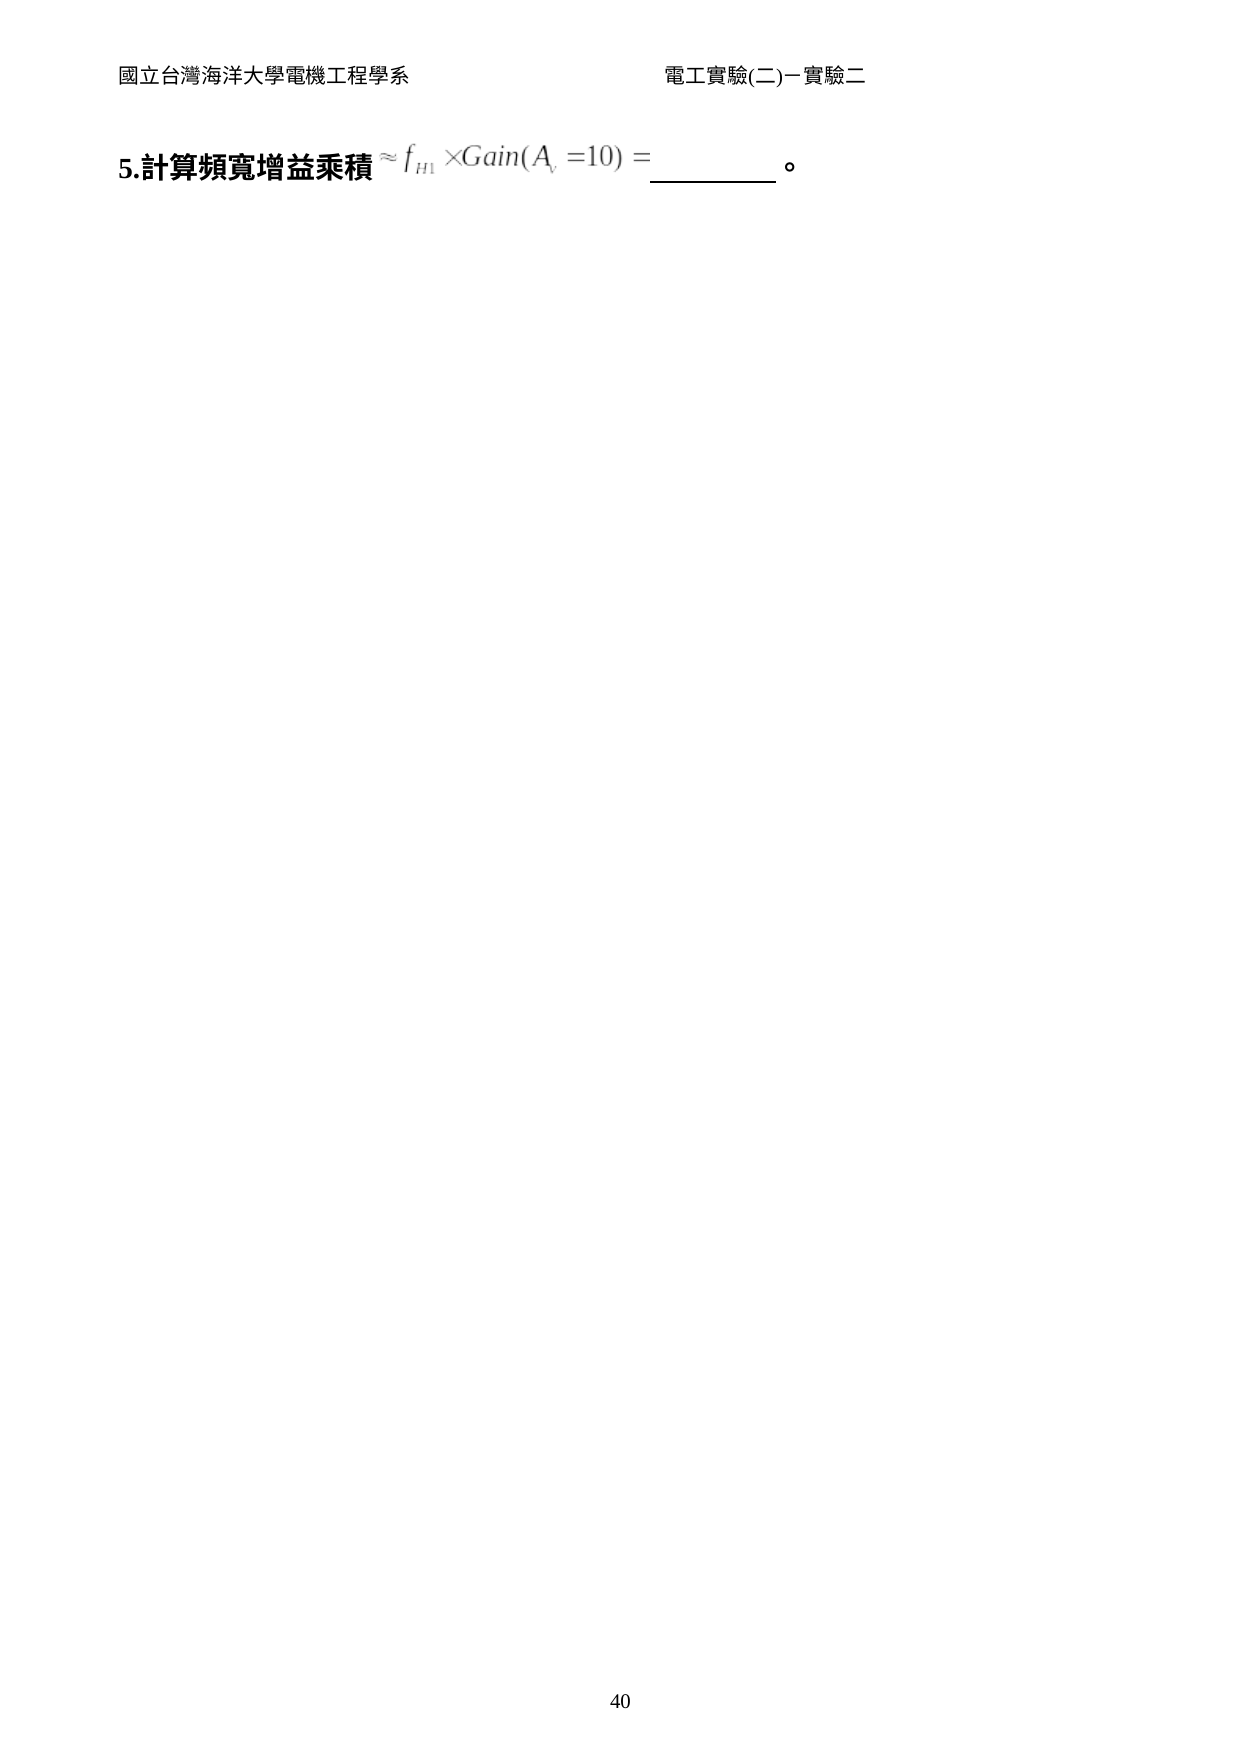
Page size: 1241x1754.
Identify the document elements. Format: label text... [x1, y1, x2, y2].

text 5.計算頻寬增益乘積 。 [118, 139, 1122, 187]
